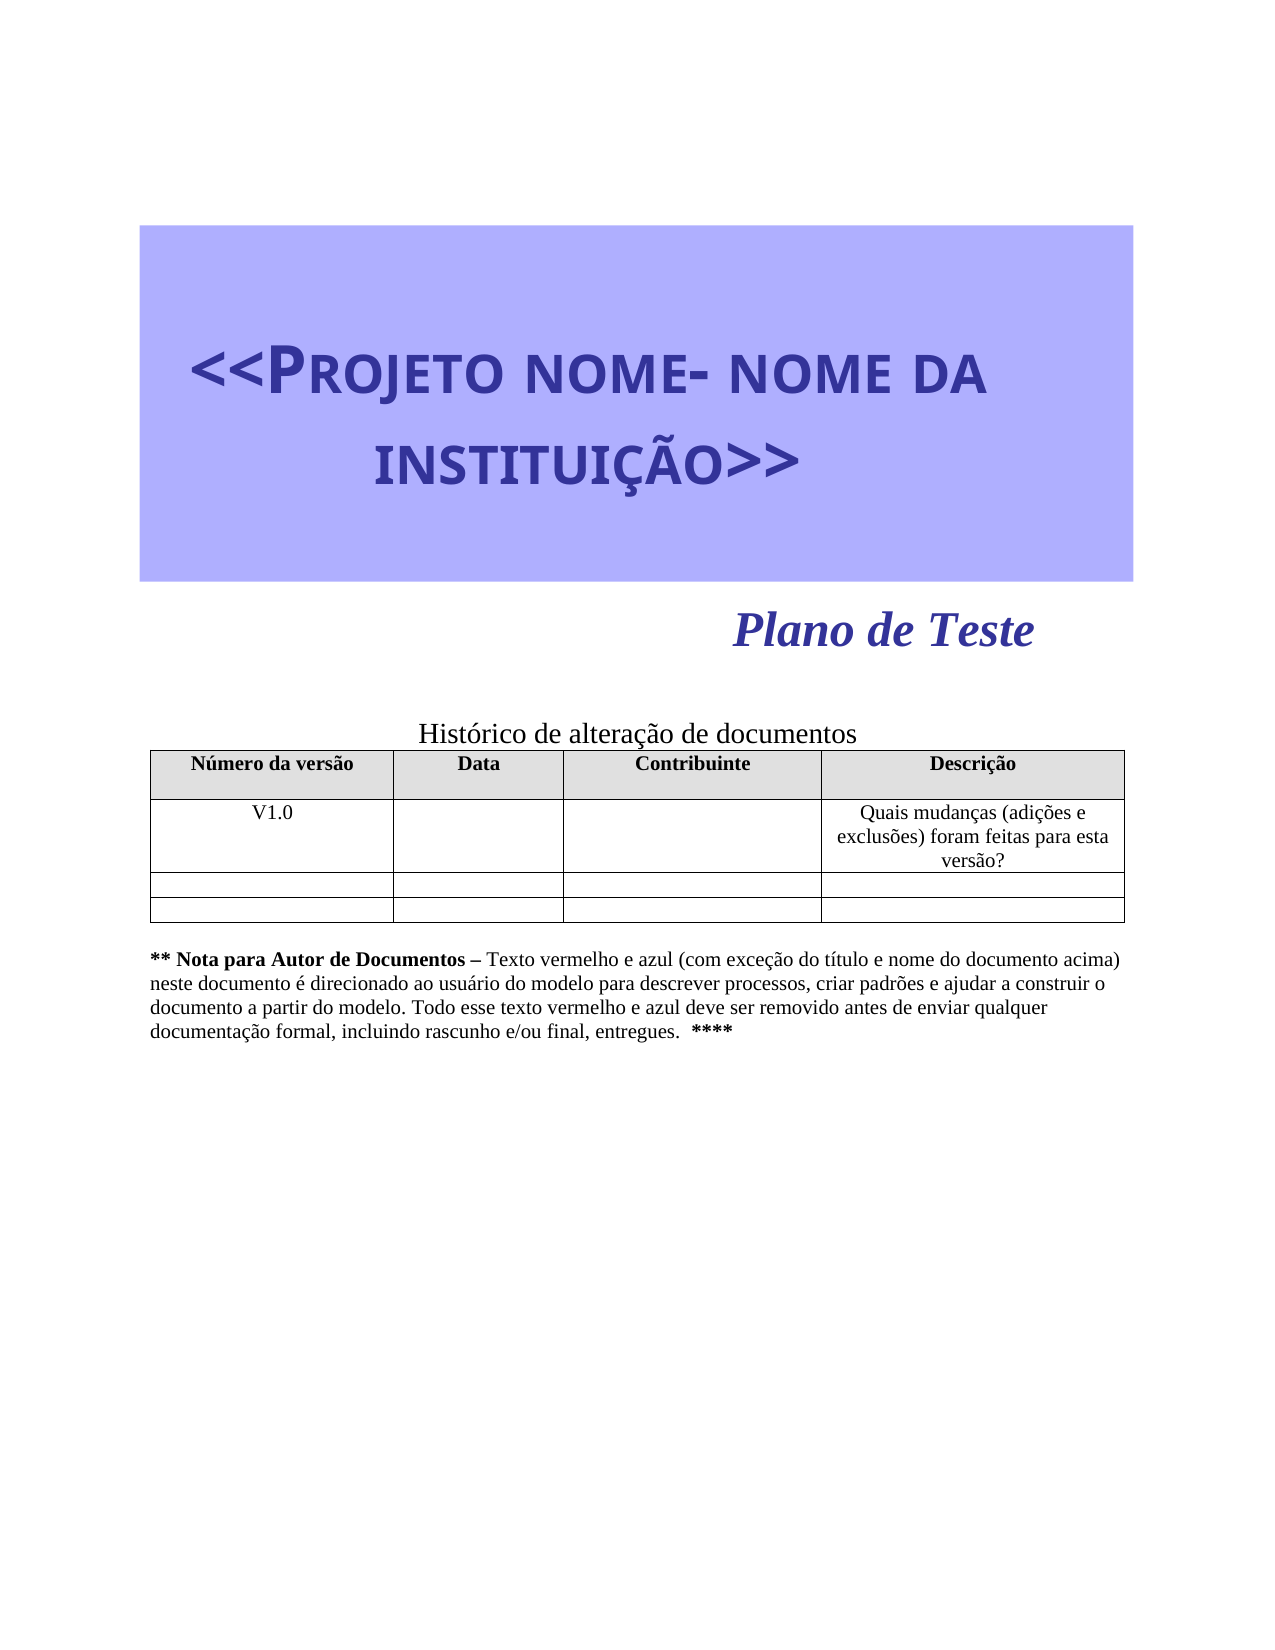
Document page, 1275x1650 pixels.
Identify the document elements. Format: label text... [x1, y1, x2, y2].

table_cell [151, 898, 393, 922]
table_header Data [394, 751, 563, 799]
table_header Contribuinte [564, 751, 821, 799]
table_cell [822, 898, 1124, 922]
table_cell [564, 898, 821, 922]
table_cell Quais mudanças (adições e exclusões) foram feitas para esta versão? [822, 800, 1124, 872]
table_cell [564, 873, 821, 897]
table_cell [822, 873, 1124, 897]
table_cell [564, 800, 821, 872]
table_header Descrição [822, 751, 1124, 799]
table_cell [394, 800, 563, 872]
table_cell V1.0 [151, 800, 393, 872]
table_cell [151, 873, 393, 897]
table_header Número da versão [151, 751, 393, 799]
table_cell [394, 873, 563, 897]
text ** Nota para Autor de Documentos – Texto vermelho e azul (com exceção do título e nome do documento acima) neste documento é direcionado ao usuário do modelo para descrever processos, criar padrões e ajudar a construir o documento a partir do modelo. Todo esse texto vermelho e azul deve ser removido antes de enviar qualquer documentação formal, incluindo rascunho e/ou final, entregues. **** [150, 947, 1125, 1043]
table_cell [394, 898, 563, 922]
text Histórico de alteração de documentos [150, 716, 1125, 749]
